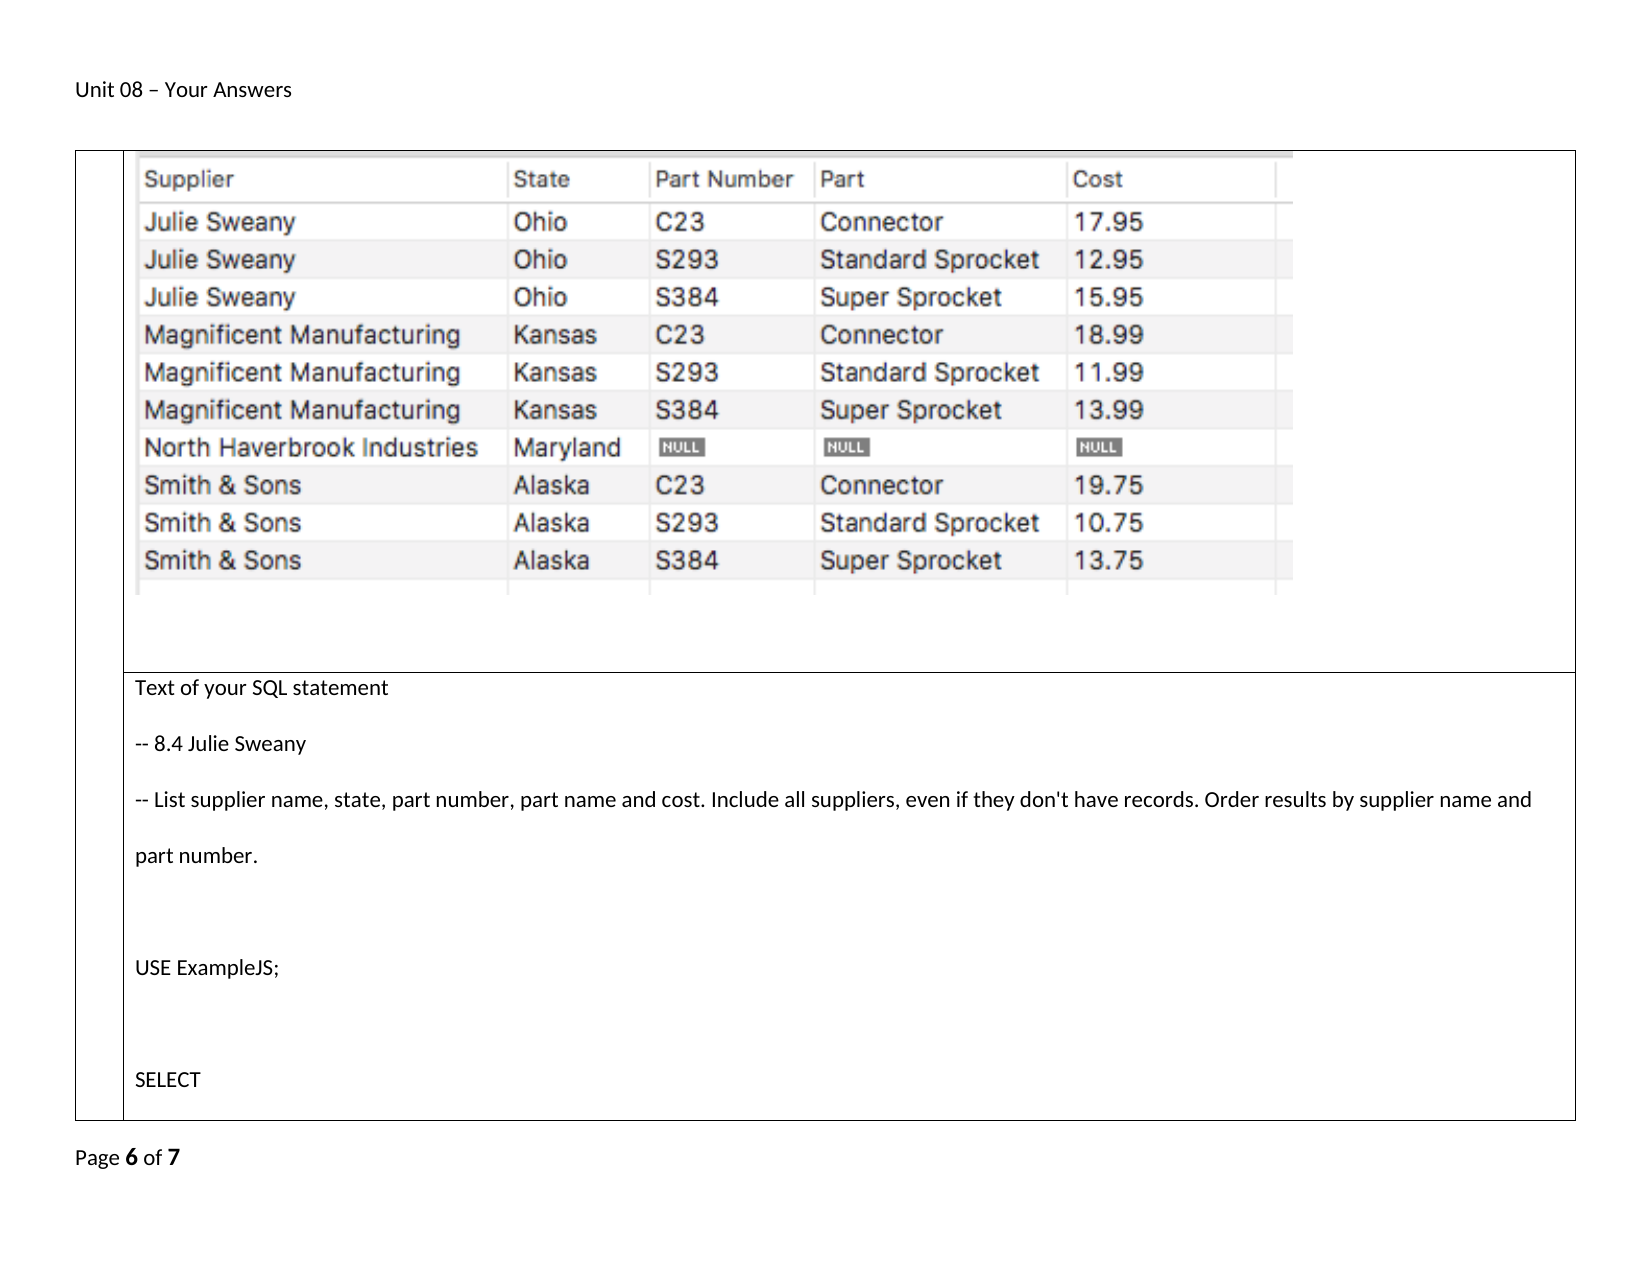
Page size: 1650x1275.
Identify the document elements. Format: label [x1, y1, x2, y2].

picture [134, 151, 1293, 595]
table_cell [124, 151, 1575, 672]
table_cell [124, 673, 1575, 1120]
